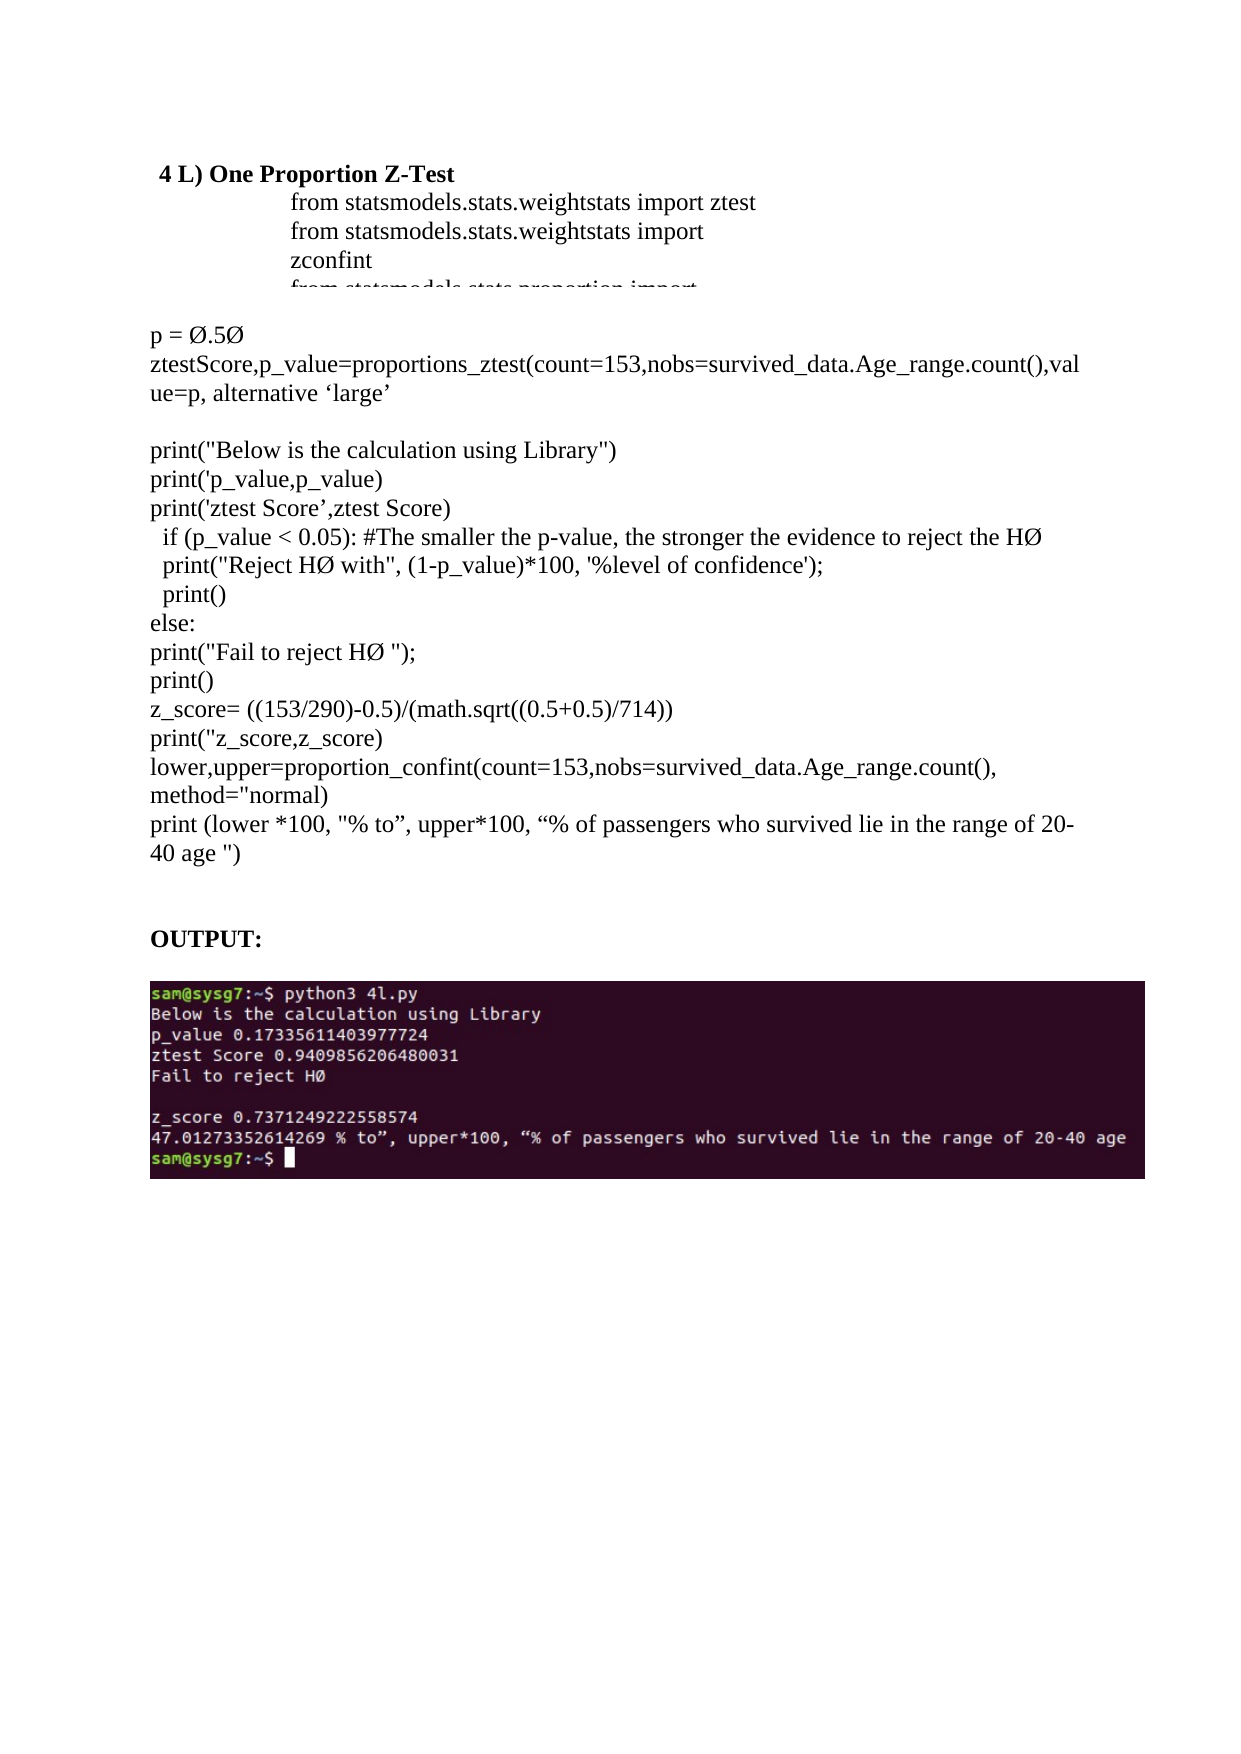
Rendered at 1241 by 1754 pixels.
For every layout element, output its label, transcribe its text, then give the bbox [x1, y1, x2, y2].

picture [150, 981, 1145, 1179]
text z_score= ((153/290)-0.5)/(math.sqrt((0.5+0.5)/714)) print("z_score,z_score) [150, 694, 675, 752]
text print("Below is the calculation using Library") print('p_value,p_value) [150, 435, 618, 493]
text ztestScore,p_value=proportions_ztest(count=153,nobs=survived_data.Age_range.count(),val ue=p, alternative ‘large’ [150, 349, 1082, 407]
text p = Ø.5Ø [150, 320, 1176, 349]
text print('ztest Score’,ztest Score) [150, 493, 1176, 522]
text print() else: [150, 579, 228, 637]
text lower,upper=proportion_confint(count=153,nobs=survived_data.Age_range.count(), method="normal) [150, 752, 1084, 809]
text if (p_value < 0.05): #The smaller the p-value, the stronger the evidence to reject the HØ print("Reject HØ with", (1-p_value)*100, '%level of confidence'); [162, 522, 1044, 579]
text print("Fail to reject HØ "); print() [150, 637, 418, 694]
text print (lower *100, "% to”, upper*100, “% of passengers who survived lie in the range of 20- 40 age ") [150, 809, 1084, 867]
subtitle OUTPUT: [150, 924, 1176, 953]
